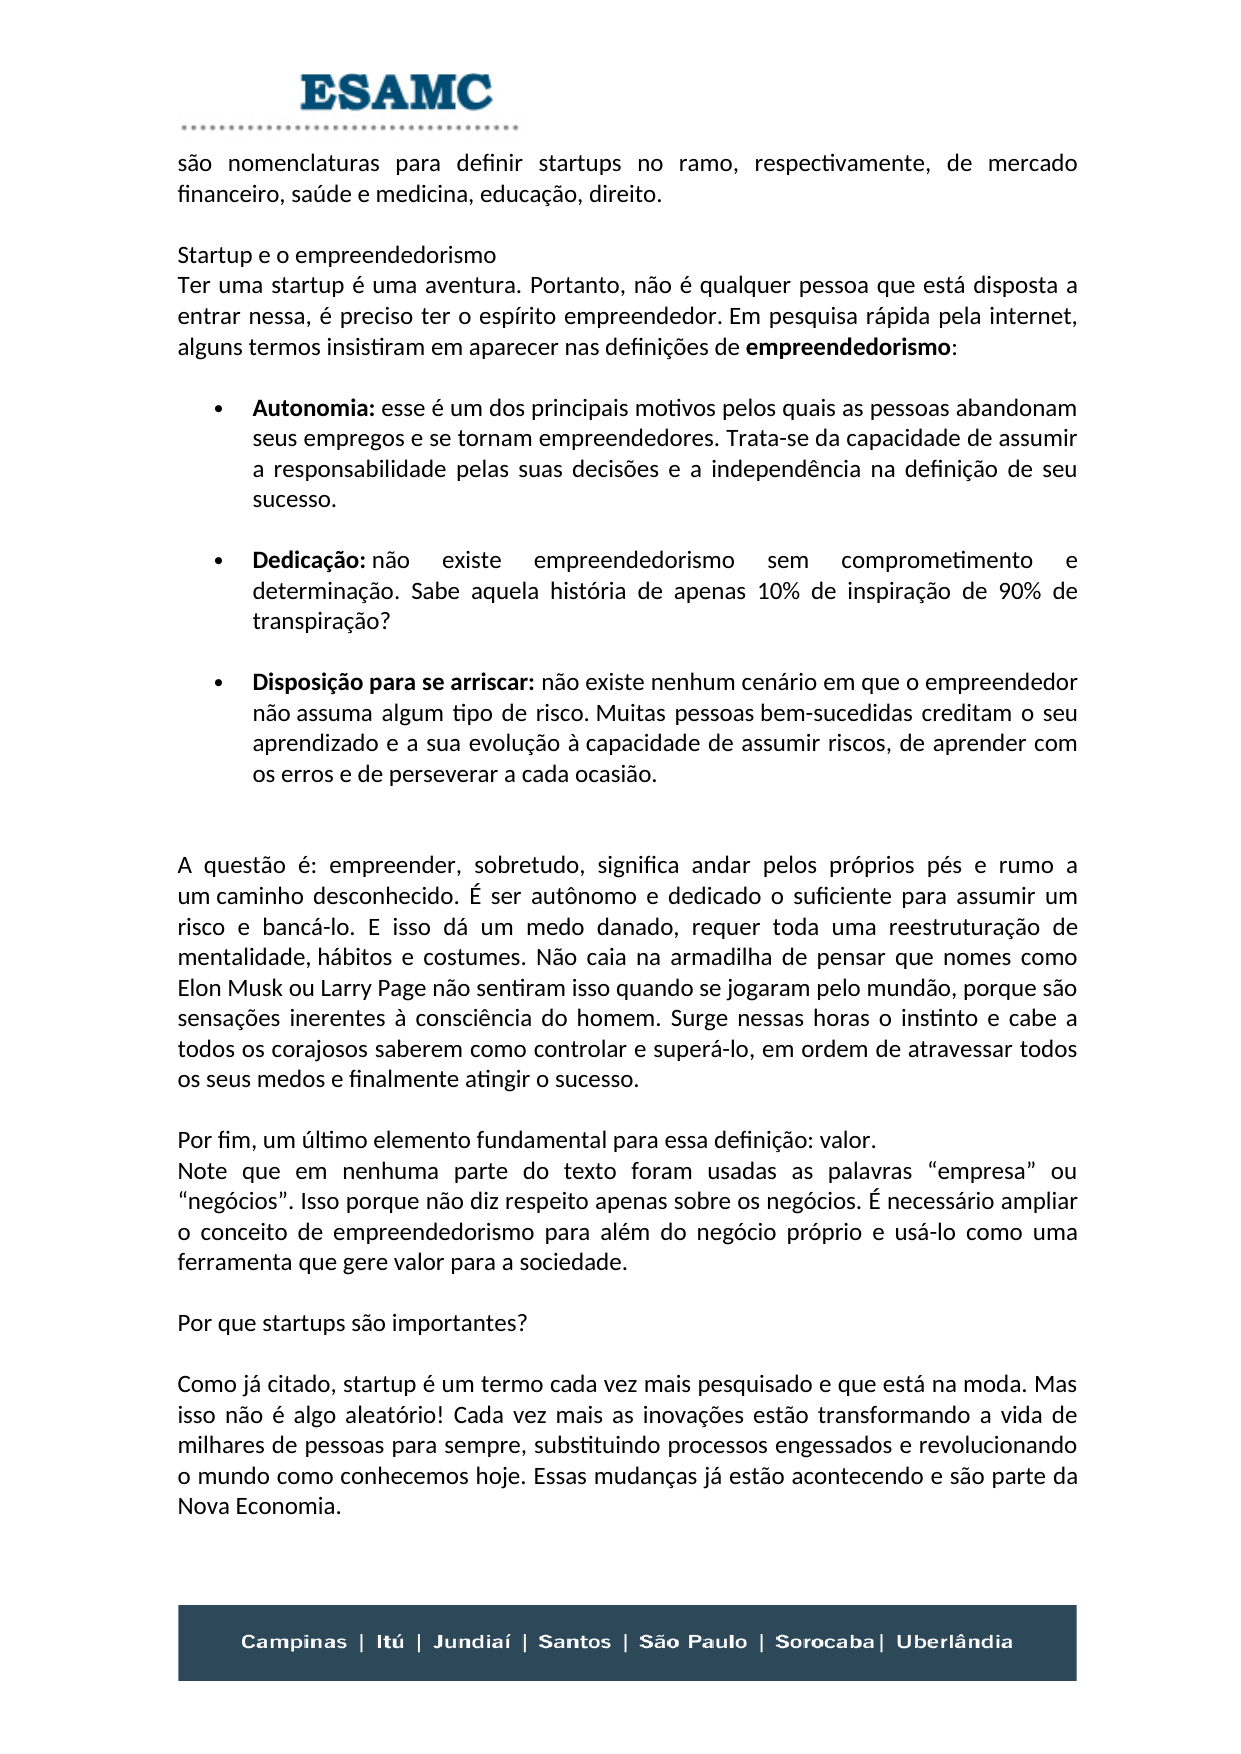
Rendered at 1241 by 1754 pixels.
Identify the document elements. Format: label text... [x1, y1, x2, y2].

list Autonomia: esse é um dos principais motivos pelos quais as pessoas abandonam seus empregos e se tornam empreendedores. Trata-se da capacidade de assumir a responsabilidade pelas suas decisões e a independência na definição de seu sucesso. [215, 392, 1078, 514]
text Por fim, um último elemento fundamental para essa definição: valor. [177, 1124, 1078, 1155]
list Dedicação: não existe empreendedorismo sem comprometimento e determinação. Sabe aquela história de apenas 10% de inspiração de 90% de transpiração? [215, 544, 1078, 636]
text A questão é: empreender, sobretudo, significa andar pelos próprios pés e rumo a um caminho desconhecido. É ser autônomo e dedicado o suficiente para assumir um risco e bancá-lo. E isso dá um medo danado, requer toda uma reestruturação de mentalidade, hábitos e costumes. Não caia na armadilha de pensar que nomes como Elon Musk ou Larry Page não sentiram isso quando se jogaram pelo mundão, porque são sensações inerentes à consciência do homem. Surge nessas horas o instinto e cabe a todos os corajosos saberem como controlar e superá-lo, em ordem de atravessar todos os seus medos e finalmente atingir o sucesso. [177, 849, 1078, 1094]
text Como já citado, startup é um termo cada vez mais pesquisado e que está na moda. Mas isso não é algo aleatório! Cada vez mais as inovações estão transformando a vida de milhares de pessoas para sempre, substituindo processos engessados e revolucionando o mundo como conhecemos hoje. Essas mudanças já estão acontecendo e são parte da Nova Economia. [177, 1368, 1078, 1521]
subtitle Startup e o empreendedorismo [177, 239, 1078, 270]
picture [178, 1605, 1077, 1681]
text Ter uma startup é uma aventura. Portanto, não é qualquer pessoa que está disposta a entrar nessa, é preciso ter o espírito empreendedor. Em pesquisa rápida pela internet, alguns termos insistiram em aparecer nas definições de empreendedorismo: [177, 270, 1078, 361]
subtitle Por que startups são importantes? [177, 1307, 1078, 1338]
list Disposição para se arriscar: não existe nenhum cenário em que o empreendedor não assuma algum tipo de risco. Muitas pessoas bem-sucedidas creditam o seu aprendizado e a sua evolução à capacidade de assumir riscos, de aprender com os erros e de perseverar a cada ocasião. [215, 666, 1078, 788]
text Note que em nenhuma parte do texto foram usadas as palavras “empresa” ou “negócios”. Isso porque não diz respeito apenas sobre os negócios. É necessário ampliar o conceito de empreendedorismo para além do negócio próprio e usá-lo como uma ferramenta que gere valor para a sociedade. [177, 1155, 1078, 1277]
picture [177, 73, 551, 141]
